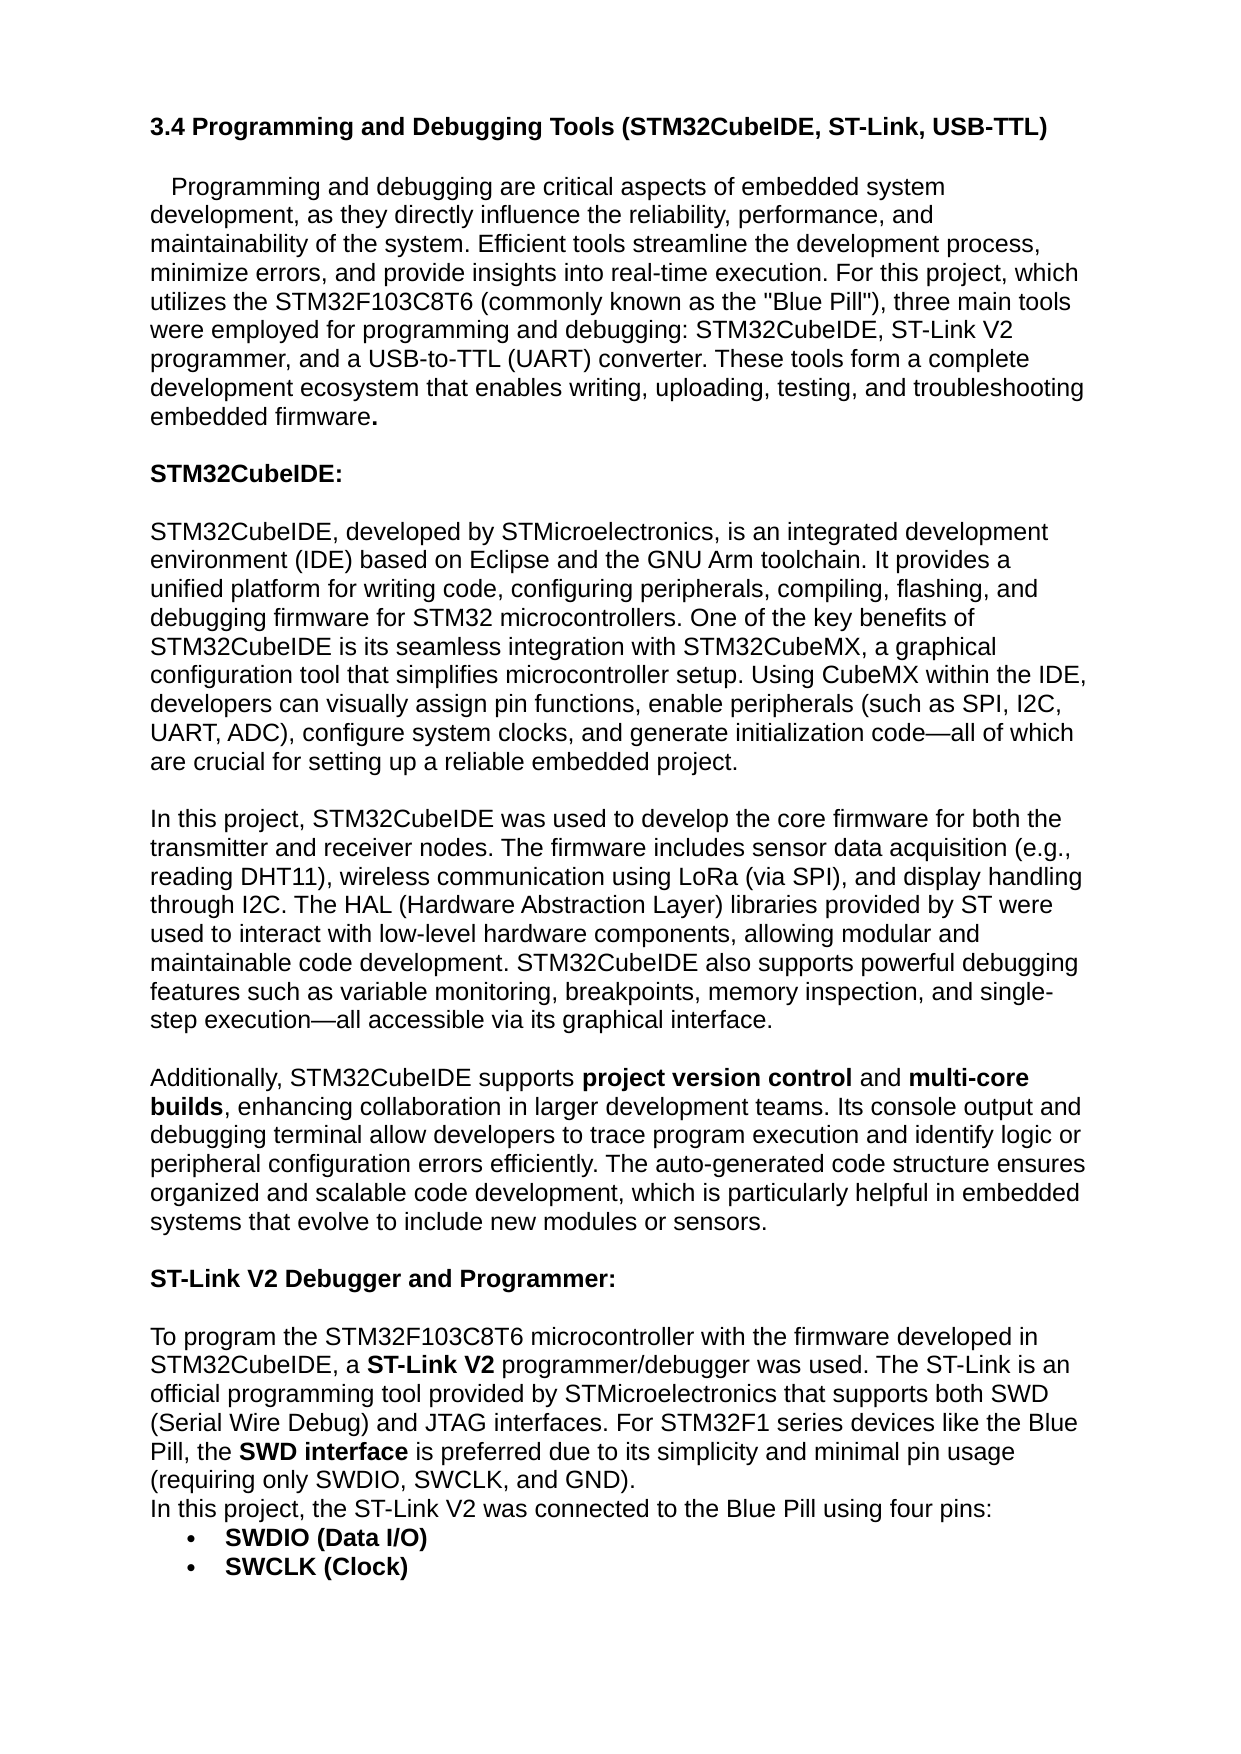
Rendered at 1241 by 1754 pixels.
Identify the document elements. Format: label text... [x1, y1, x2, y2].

list SWDIO (Data I/O) [187, 1523, 1090, 1551]
text In this project, STM32CubeIDE was used to develop the core firmware for both the transmitter and receiver nodes. The firmware includes sensor data acquisition (e.g., reading DHT11), wireless communication using LoRa (via SPI), and display handling through I2C. The HAL (Hardware Abstraction Layer) libraries provided by ST were used to interact with low-level hardware components, allowing modular and maintainable code development. STM32CubeIDE also supports powerful debugging features such as variable monitoring, breakpoints, memory inspection, and single-step execution—all accessible via its graphical interface. [150, 804, 1090, 1034]
text To program the STM32F103C8T6 microcontroller with the firmware developed in STM32CubeIDE, a ST-Link V2 programmer/debugger was used. The ST-Link is an official programming tool provided by STMicroelectronics that supports both SWD (Serial Wire Debug) and JTAG interfaces. For STM32F1 series devices like the Blue Pill, the SWD interface is preferred due to its simplicity and minimal pin usage (requiring only SWDIO, SWCLK, and GND). [150, 1321, 1090, 1494]
text 3.4 Programming and Debugging Tools (STM32CubeIDE, ST-Link, USB-TTL) [150, 112, 1090, 141]
text In this project, the ST-Link V2 was connected to the Blue Pill using four pins: [150, 1494, 1090, 1523]
text ST-Link V2 Debugger and Programmer: [150, 1264, 1090, 1293]
list SWCLK (Clock) [187, 1551, 1090, 1580]
text STM32CubeIDE, developed by STMicroelectronics, is an integrated development environment (IDE) based on Eclipse and the GNU Arm toolchain. It provides a unified platform for writing code, configuring peripherals, compiling, flashing, and debugging firmware for STM32 microcontrollers. One of the key benefits of STM32CubeIDE is its seamless integration with STM32CubeMX, a graphical configuration tool that simplifies microcontroller setup. Using CubeMX within the IDE, developers can visually assign pin functions, enable peripherals (such as SPI, I2C, UART, ADC), configure system clocks, and generate initialization code—all of which are crucial for setting up a reliable embedded project. [150, 516, 1090, 775]
text Programming and debugging are critical aspects of embedded system development, as they directly influence the reliability, performance, and maintainability of the system. Efficient tools streamline the development process, minimize errors, and provide insights into real-time execution. For this project, which utilizes the STM32F103C8T6 (commonly known as the "Blue Pill"), three main tools were employed for programming and debugging: STM32CubeIDE, ST-Link V2 programmer, and a USB-to-TTL (UART) converter. These tools form a complete development ecosystem that enables writing, uploading, testing, and troubleshooting embedded firmware. [150, 171, 1090, 430]
text STM32CubeIDE: [150, 459, 1090, 488]
text Additionally, STM32CubeIDE supports project version control and multi-core builds, enhancing collaboration in larger development teams. Its console output and debugging terminal allow developers to trace program execution and identify logic or peripheral configuration errors efficiently. The auto-generated code structure ensures organized and scalable code development, which is particularly helpful in embedded systems that evolve to include new modules or sensors. [150, 1063, 1090, 1235]
